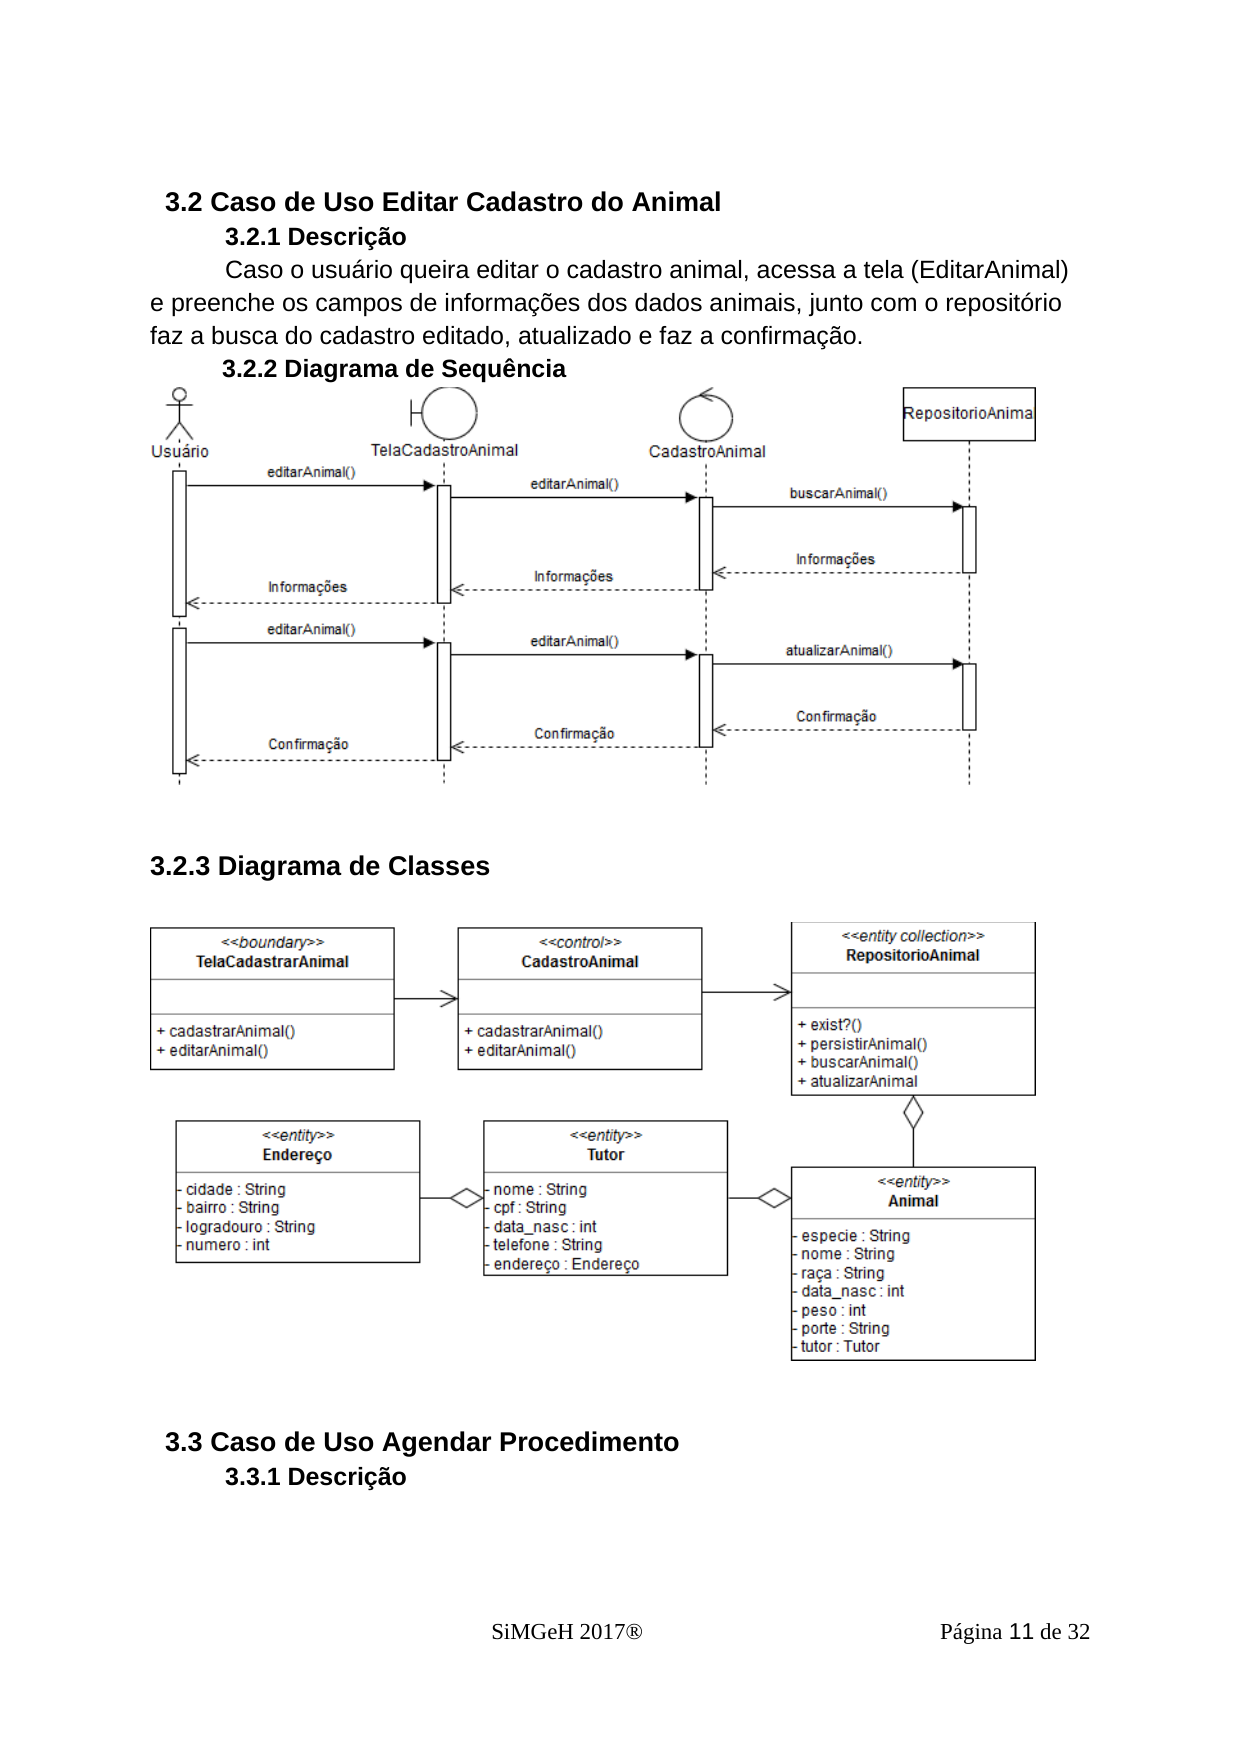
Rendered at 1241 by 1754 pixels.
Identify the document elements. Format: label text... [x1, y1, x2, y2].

text 3.3.1 Descrição [150, 1462, 1090, 1491]
text 3.2 Caso de Uso Editar Cadastro do Animal [150, 186, 1090, 217]
text 3.3 Caso de Uso Agendar Procedimento [150, 1426, 1090, 1457]
text 3.2.1 Descrição [150, 222, 1090, 251]
picture [150, 387, 1036, 785]
picture [150, 922, 1036, 1361]
text Caso o usuário queira editar o cadastro animal, acessa a tela (EditarAnimal) e preenche os campos de informações dos dados animais, junto com o repositório faz a busca do cadastro editado, atualizado e faz a confirmação. [150, 255, 1090, 350]
text 3.2.3 Diagrama de Classes [150, 850, 1090, 881]
text 3.2.2 Diagrama de Sequência [222, 354, 1090, 383]
